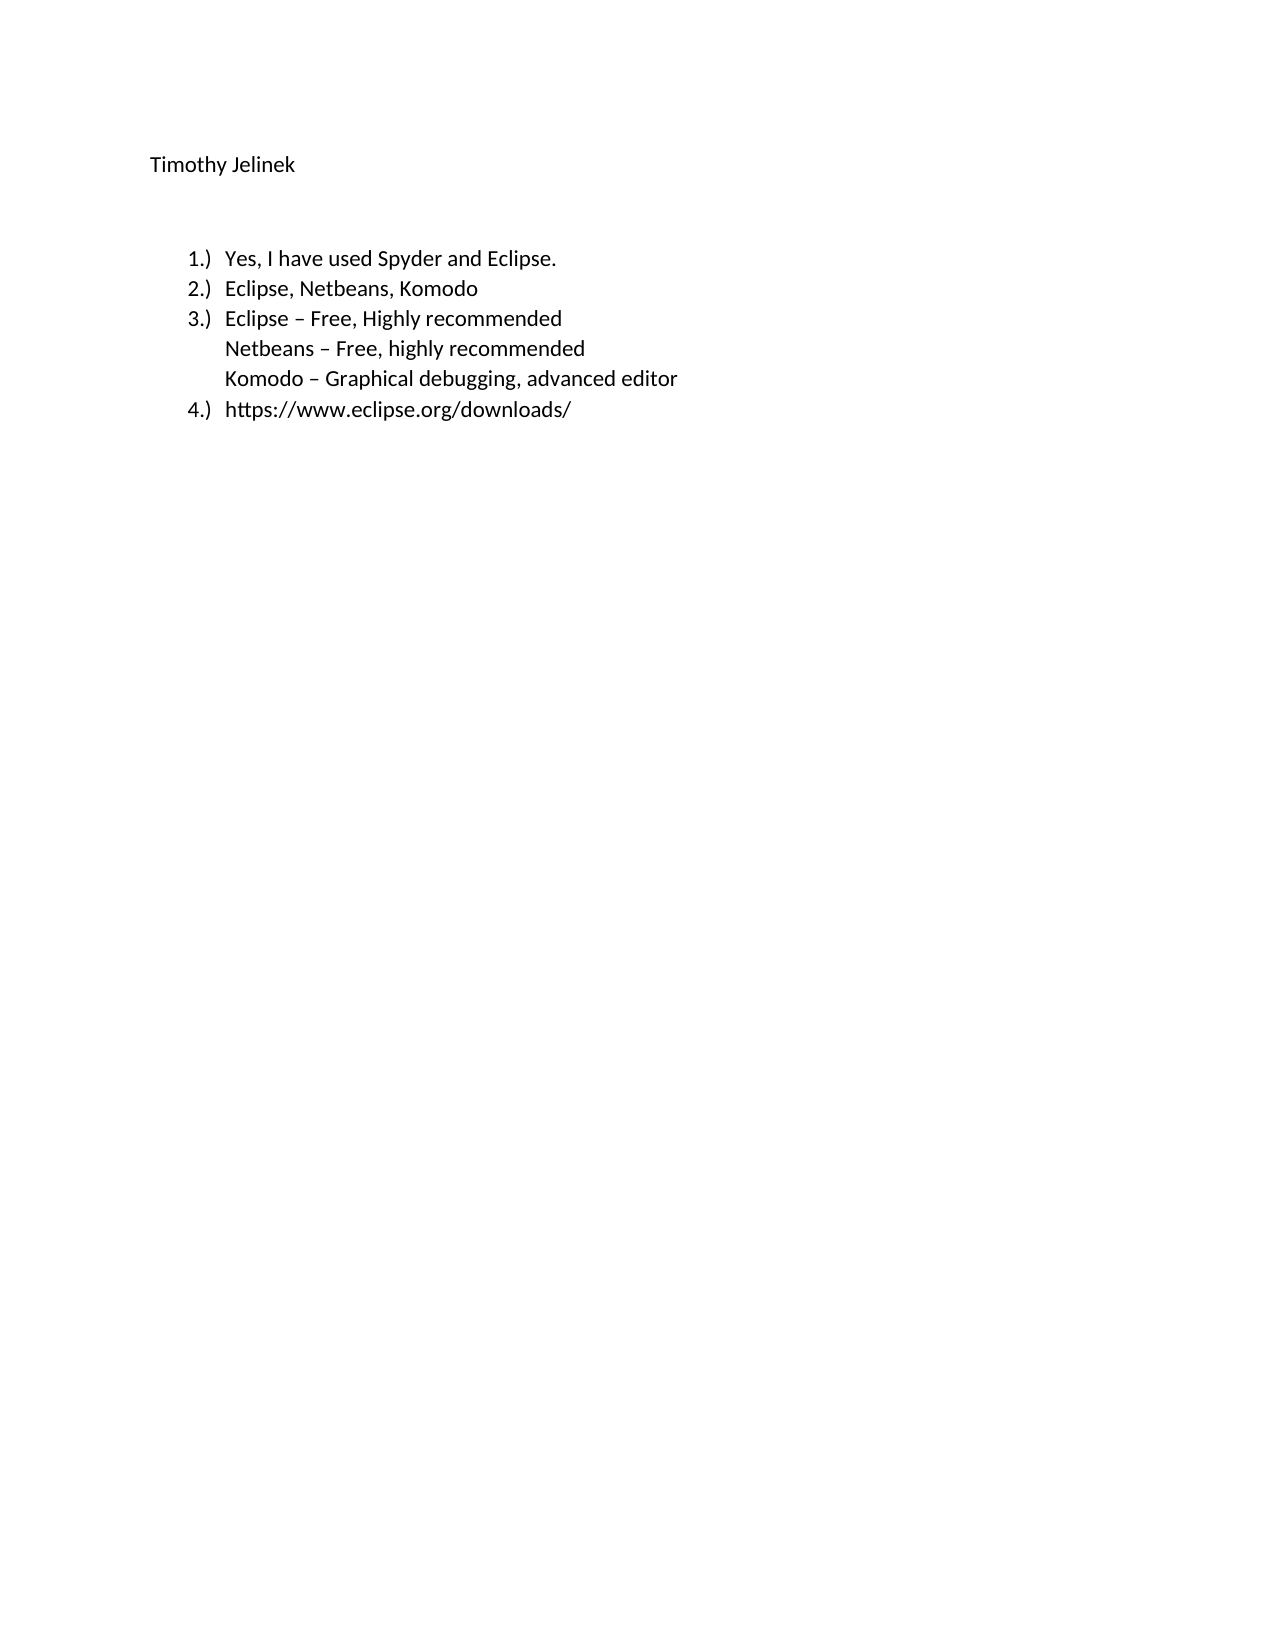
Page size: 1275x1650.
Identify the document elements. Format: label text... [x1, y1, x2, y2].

text Timothy Jelinek [150, 150, 1125, 178]
list Eclipse, Netbeans, Komodo [187, 274, 1125, 302]
list Netbeans – Free, highly recommended [225, 334, 1125, 362]
list https://www.eclipse.org/downloads/ [187, 395, 1125, 423]
list Yes, I have used Spyder and Eclipse. [187, 244, 1125, 272]
list Komodo – Graphical debugging, advanced editor [225, 364, 1125, 393]
list Eclipse – Free, Highly recommended [187, 304, 1125, 332]
